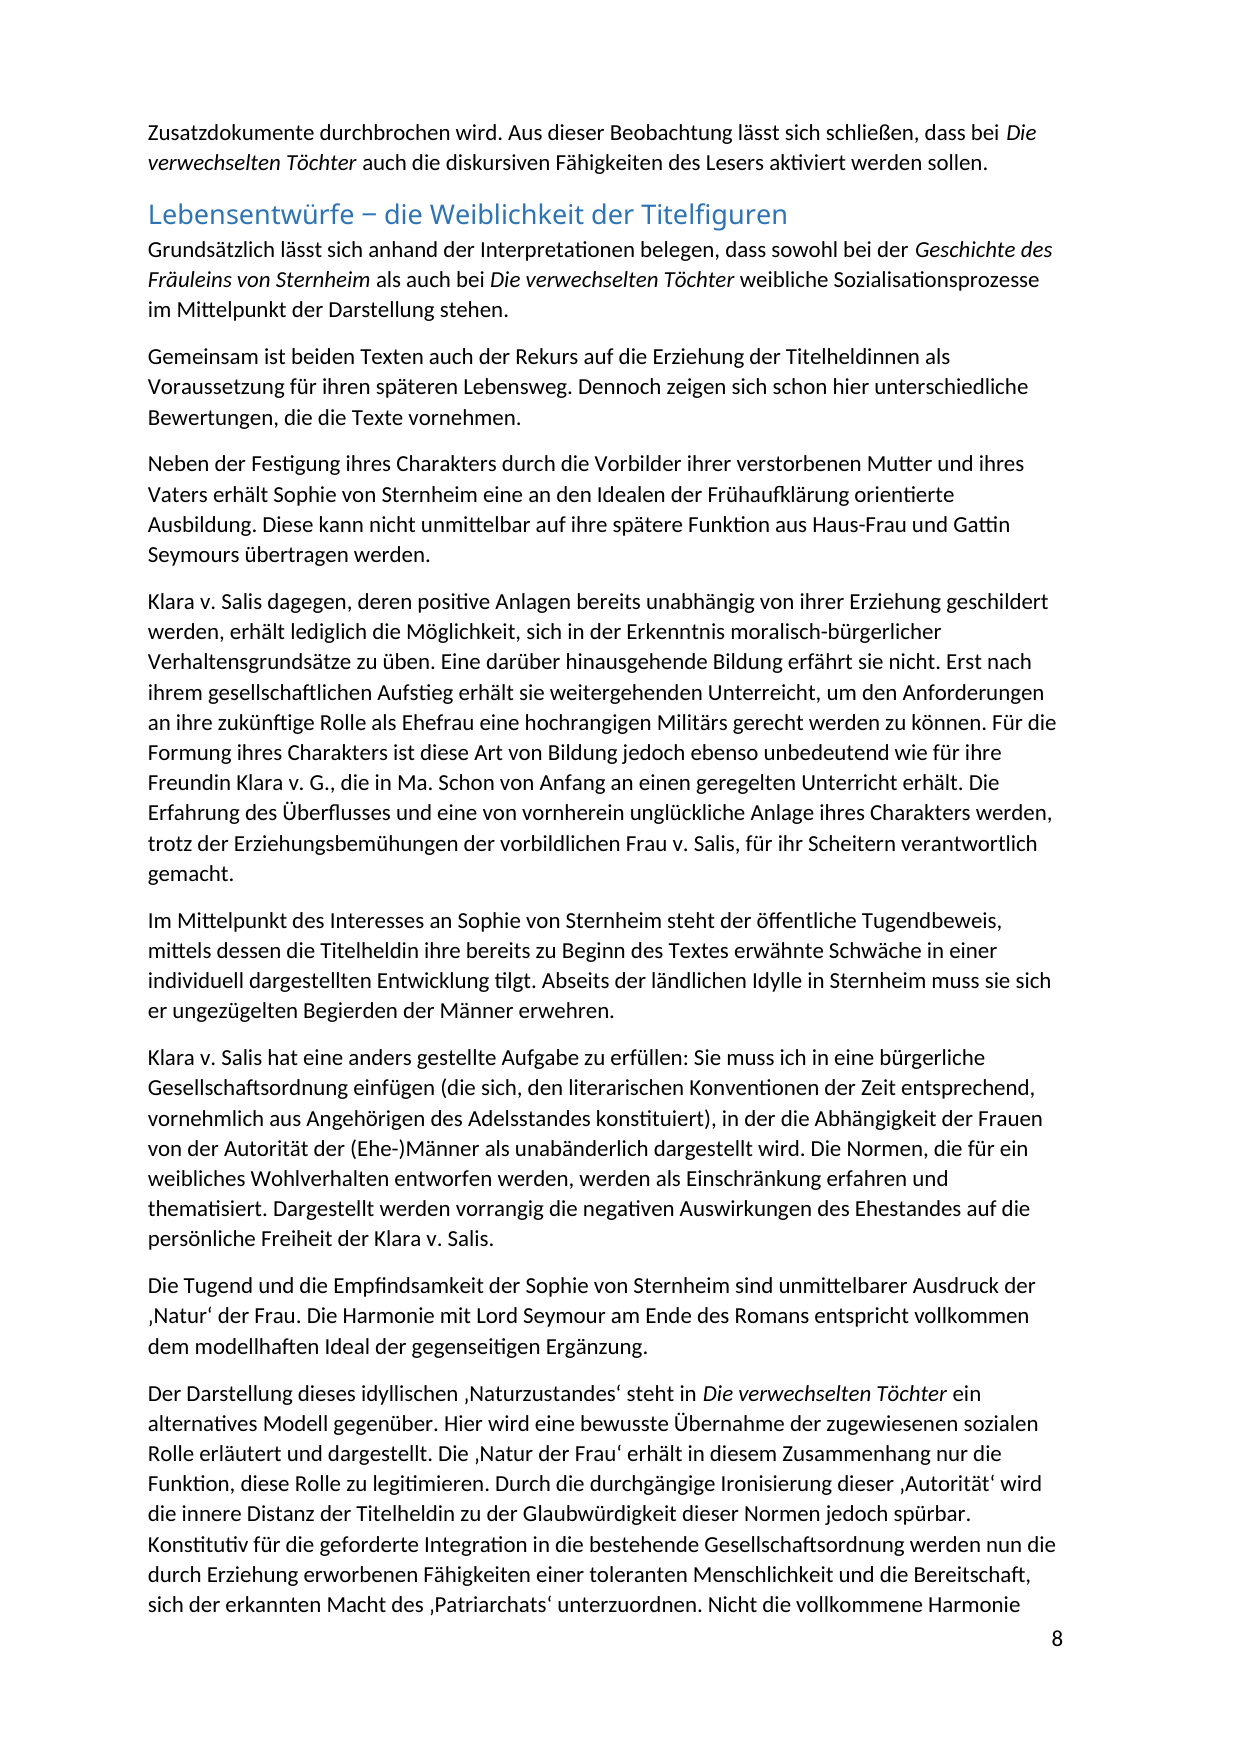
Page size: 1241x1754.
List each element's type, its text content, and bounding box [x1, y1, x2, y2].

text Klara v. Salis hat eine anders gestellte Aufgabe zu erfüllen: Sie muss ich in eine bürgerliche Gesellschaftsordnung einfügen (die sich, den literarischen Konventionen der Zeit entsprechend, vornehmlich aus Angehörigen des Adelsstandes konstituiert), in der die Abhängigkeit der Frauen von der Autorität der (Ehe-)Männer als unabänderlich dargestellt wird. Die Normen, die für ein weibliches Wohlverhalten entworfen werden, werden als Einschränkung erfahren und thematisiert. Dargestellt werden vorrangig die negativen Auswirkungen des Ehestandes auf die persönliche Freiheit der Klara v. Salis. [148, 1043, 1063, 1253]
subtitle Lebensentwürfe ‒ die Weiblichkeit der Titelfiguren [148, 195, 1063, 232]
text Neben der Festigung ihres Charakters durch die Vorbilder ihrer verstorbenen Mutter und ihres Vaters erhält Sophie von Sternheim eine an den Idealen der Frühaufklärung orientierte Ausbildung. Diese kann nicht unmittelbar auf ihre spätere Funktion aus Haus-Frau und Gattin Seymours übertragen werden. [148, 449, 1063, 568]
text Im Mittelpunkt des Interesses an Sophie von Sternheim steht der öffentliche Tugendbeweis, mittels dessen die Titelheldin ihre bereits zu Beginn des Textes erwähnte Schwäche in einer individuell dargestellten Entwicklung tilgt. Abseits der ländlichen Idylle in Sternheim muss sie sich er ungezügelten Begierden der Männer erwehren. [148, 906, 1063, 1024]
text Klara v. Salis dagegen, deren positive Anlagen bereits unabhängig von ihrer Erziehung geschildert werden, erhält lediglich die Möglichkeit, sich in der Erkenntnis moralisch-bürgerlicher Verhaltensgrundsätze zu üben. Eine darüber hinausgehende Bildung erfährt sie nicht. Erst nach ihrem gesellschaftlichen Aufstieg erhält sie weitergehenden Unterreicht, um den Anforderungen an ihre zukünftige Rolle als Ehefrau eine hochrangigen Militärs gerecht werden zu können. Für die Formung ihres Charakters ist diese Art von Bildung jedoch ebenso unbedeutend wie für ihre Freundin Klara v. G., die in Ma. Schon von Anfang an einen geregelten Unterricht erhält. Die Erfahrung des Überflusses und eine von vornherein unglückliche Anlage ihres Charakters werden, trotz der Erziehungsbemühungen der vorbildlichen Frau v. Salis, für ihr Scheitern verantwortlich gemacht. [148, 587, 1063, 887]
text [148, 118, 1063, 176]
text Die Tugend und die Empfindsamkeit der Sophie von Sternheim sind unmittelbarer Ausdruck der ‚Natur‘ der Frau. Die Harmonie mit Lord Seymour am Ende des Romans entspricht vollkommen dem modellhaften Ideal der gegenseitigen Ergänzung. [148, 1271, 1063, 1360]
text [148, 1379, 1063, 1618]
text Grundsätzlich lässt sich anhand der Interpretationen belegen, dass sowohl bei der Geschichte des Fräuleins von Sternheim als auch bei Die verwechselten Töchter weibliche Sozialisationsprozesse im Mittelpunkt der Darstellung stehen. [148, 235, 1063, 323]
text Gemeinsam ist beiden Texten auch der Rekurs auf die Erziehung der Titelheldinnen als Voraussetzung für ihren späteren Lebensweg. Dennoch zeigen sich schon hier unterschiedliche Bewertungen, die die Texte vornehmen. [148, 342, 1063, 431]
